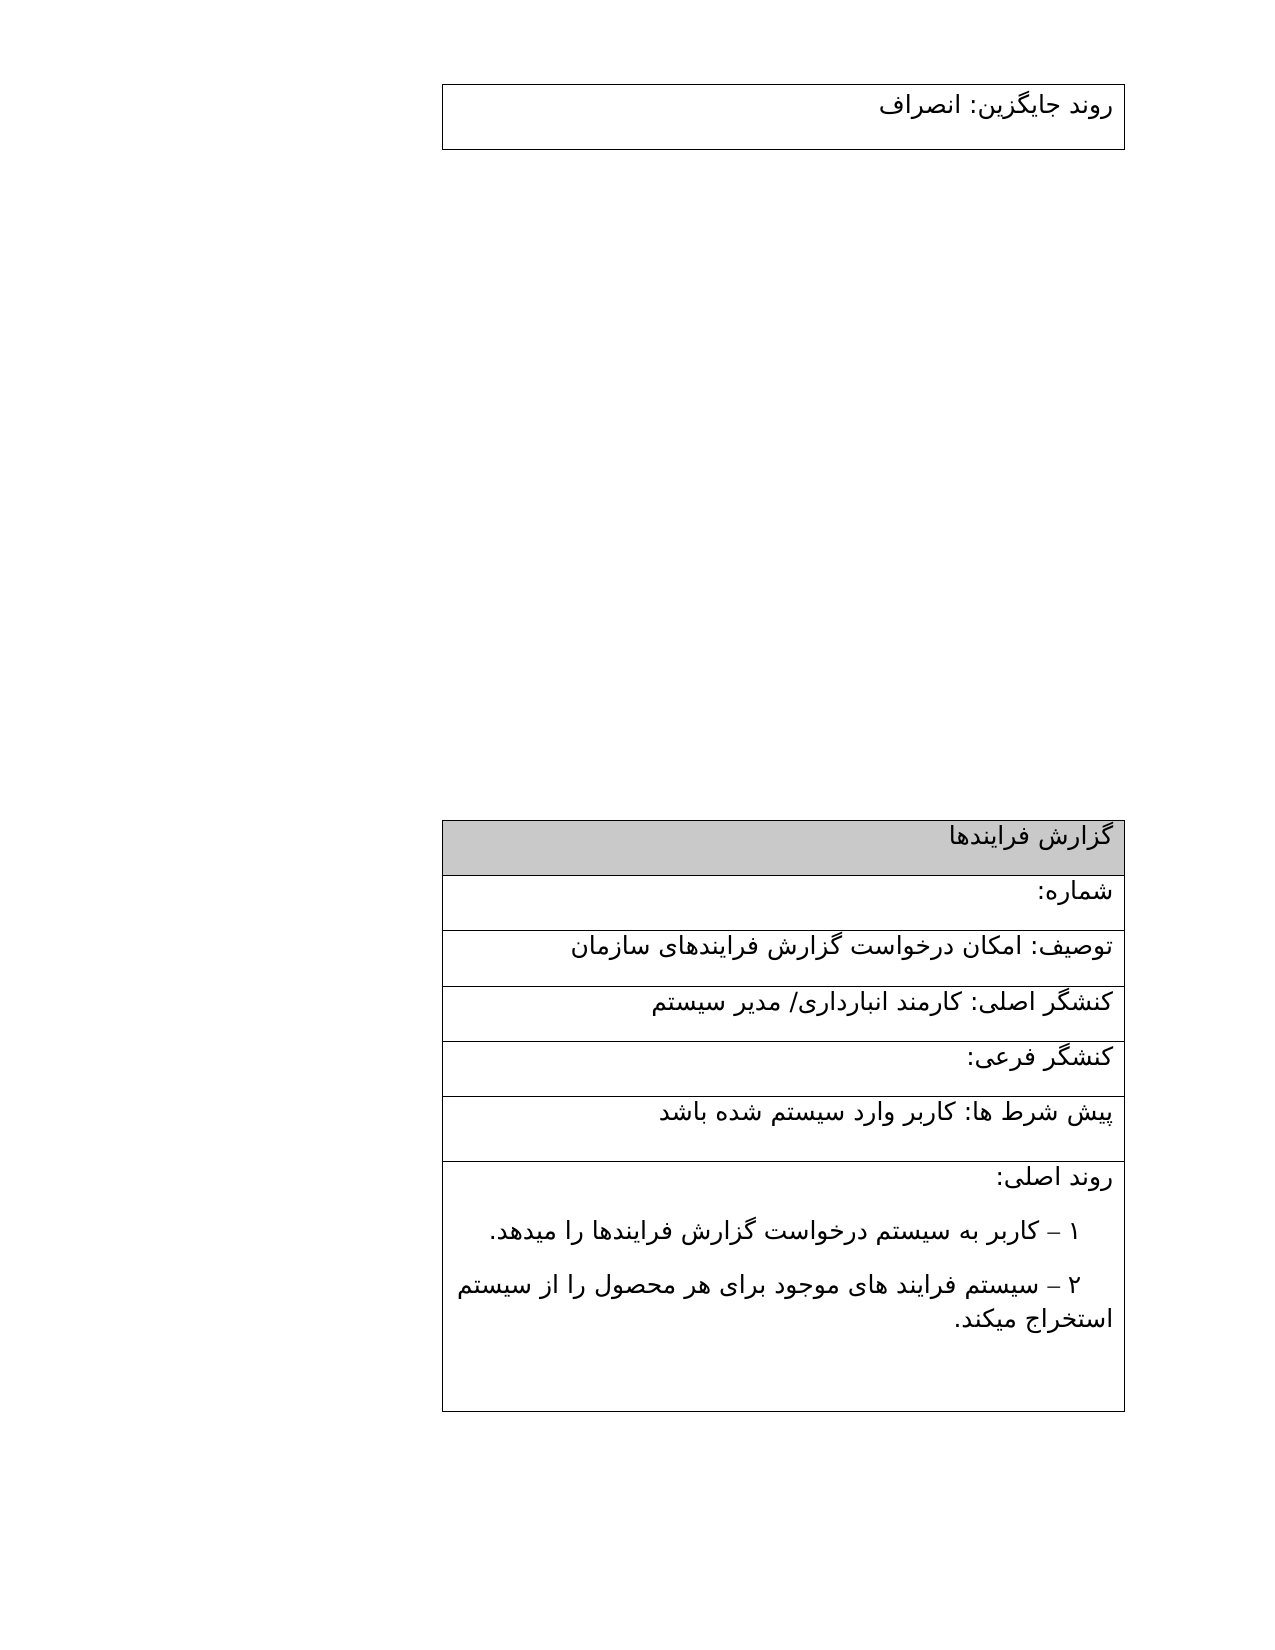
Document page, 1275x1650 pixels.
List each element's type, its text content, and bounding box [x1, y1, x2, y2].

table_cell پیش شرط ها: کاربر وارد سیستم شده باشد [443, 1097, 1124, 1161]
table_header گزارش فرایندها [443, 821, 1124, 875]
table_cell شماره: [443, 876, 1124, 930]
table_cell توصیف: امکان درخواست گزارش فرایندهای سازمان [443, 931, 1124, 986]
table_cell کنشگر اصلی: کارمند انبارداری/ مدیر سیستم [443, 987, 1124, 1041]
table_cell روند جایگزین: انصراف [443, 85, 1124, 149]
table_cell کنشگر فرعی: [443, 1042, 1124, 1096]
table_cell روند اصلی: ۱ – کاربر به سیستم درخواست گزارش فرایندها را میدهد. ۲ – سیستم فرایند های موجود برای هر محصول را از سیستم استخراج میکند. [443, 1162, 1124, 1411]
